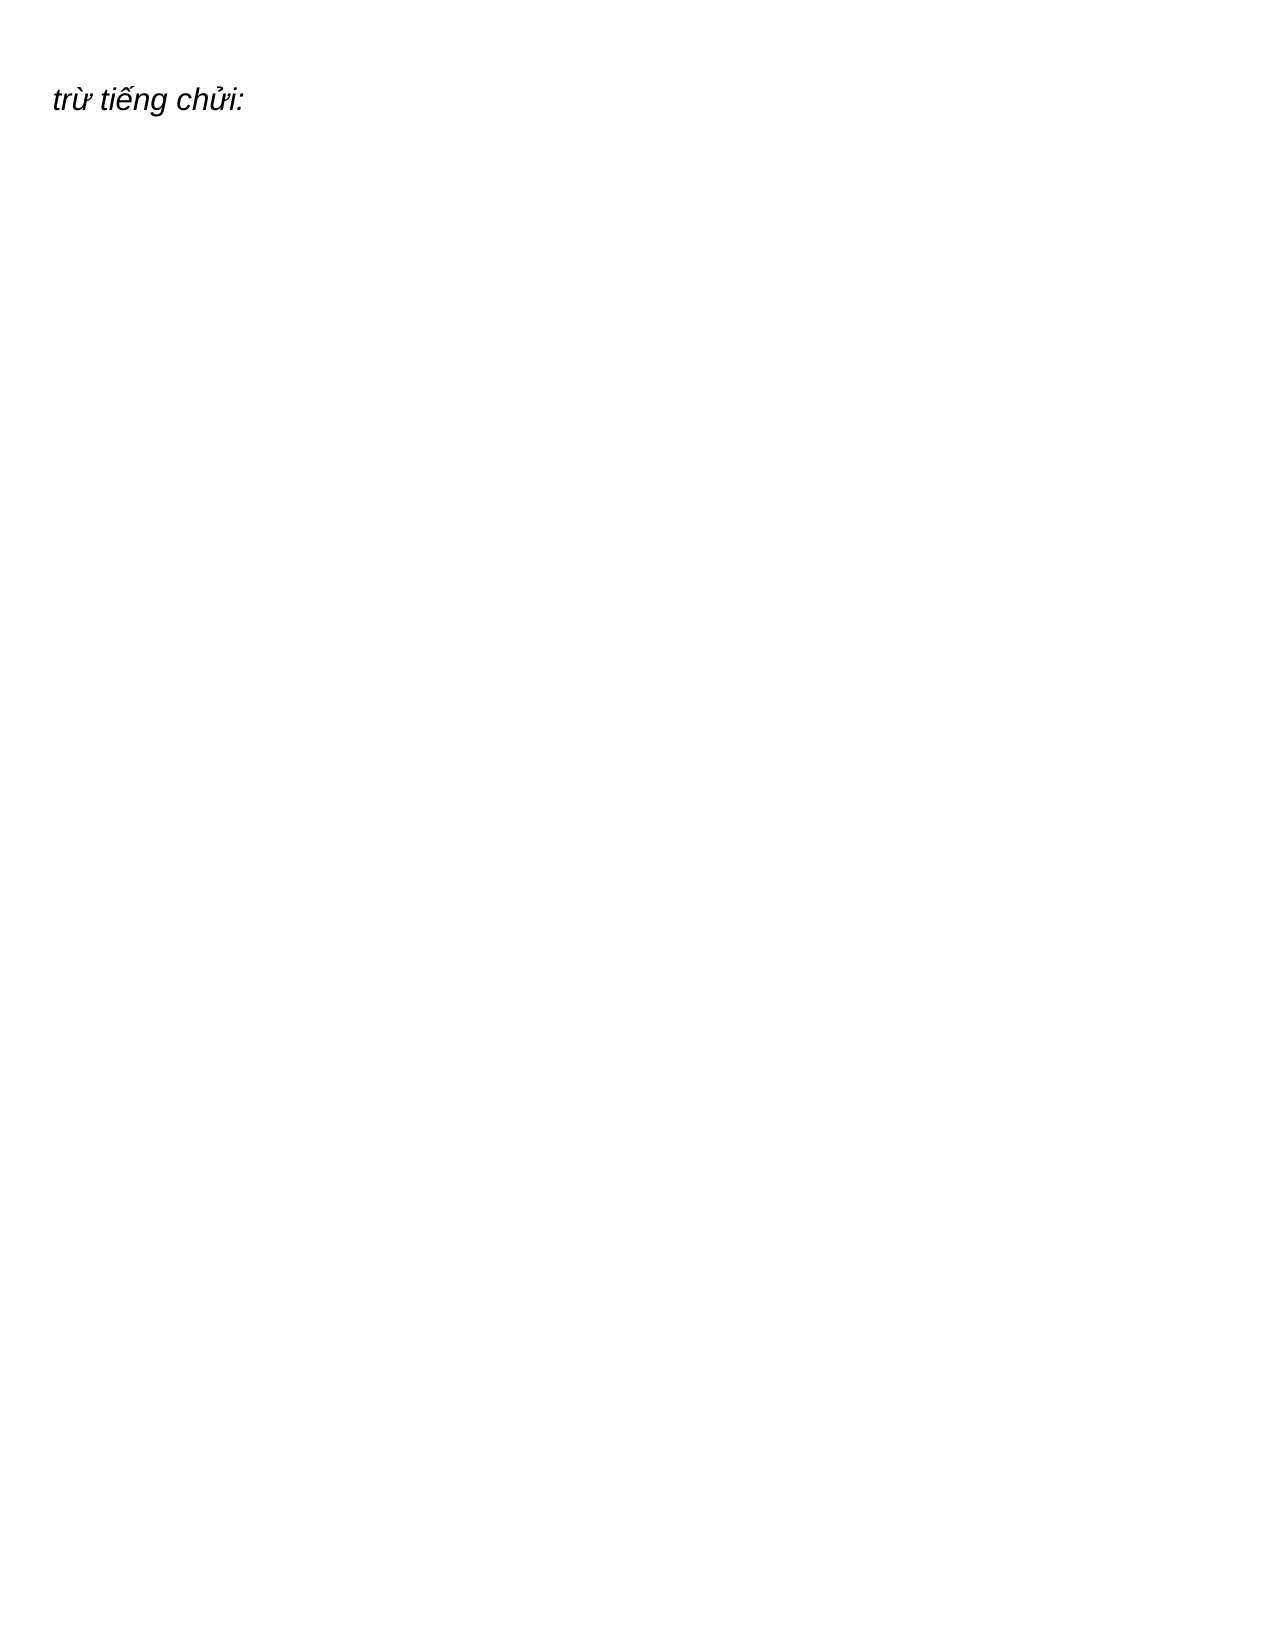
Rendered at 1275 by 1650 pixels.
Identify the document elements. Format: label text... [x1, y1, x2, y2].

text trừ tiếng chửi: [52, 81, 1275, 117]
